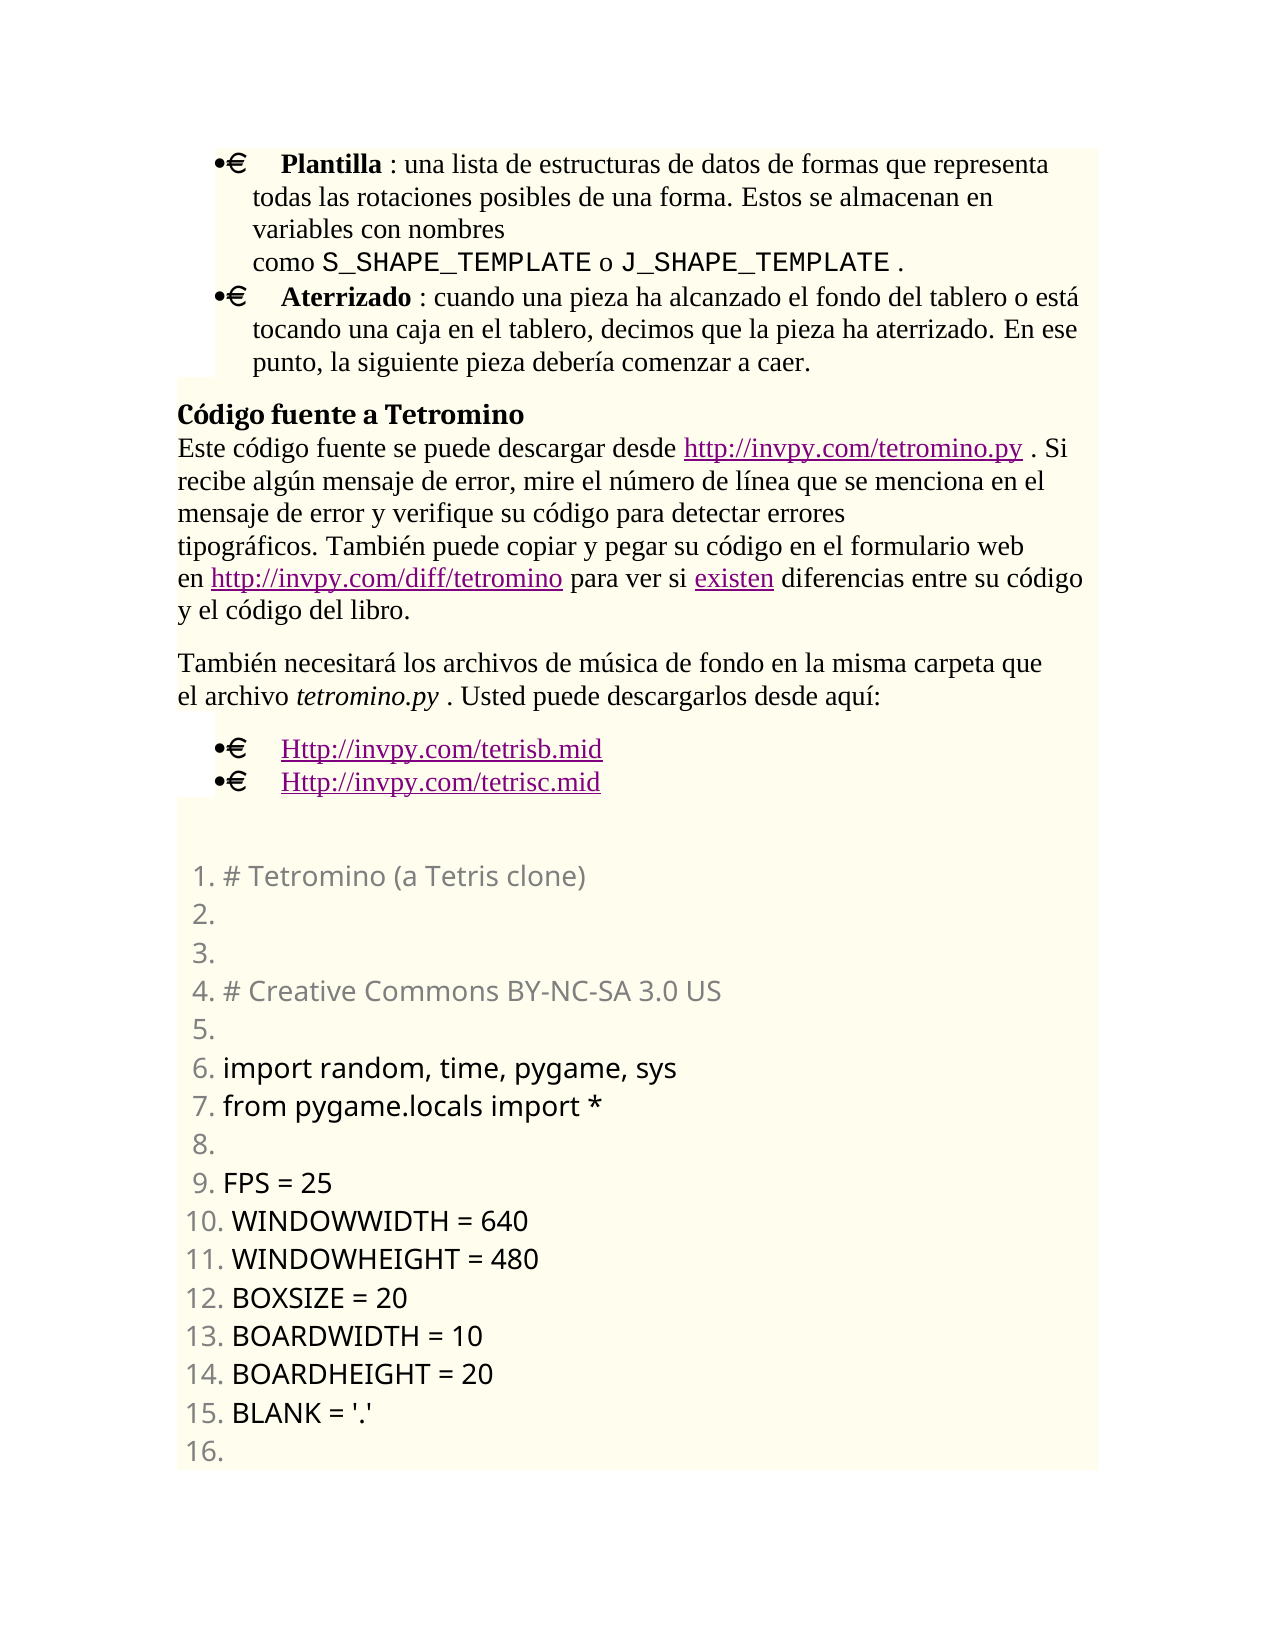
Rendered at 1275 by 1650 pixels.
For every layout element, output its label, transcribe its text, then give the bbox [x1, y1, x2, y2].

text 8. [177, 1125, 1098, 1163]
text Este código fuente se puede descargar desde http://invpy.com/tetromino.py . Si recibe algún mensaje de error, mire el número de línea que se menciona en el mensaje de error y verifique su código para detectar errores tipográficos. También puede copiar y pegar su código en el formulario web en http://invpy.com/diff/tetromino para ver si existen diferencias entre su código y el código del libro. [177, 431, 1098, 626]
text Código fuente a Tetromino [177, 398, 1098, 431]
text 9. FPS = 25 [177, 1163, 1098, 1201]
text 12. BOXSIZE = 20 [177, 1278, 1098, 1316]
text También necesitará los archivos de música de fondo en la misma carpeta que el archivo tetromino.py . Usted puede descargarlos desde aquí: [177, 647, 1098, 711]
text 16. [177, 1431, 1098, 1470]
text 3. [177, 933, 1098, 971]
text  Http://invpy.com/tetrisc.mid [215, 765, 1098, 797]
text  Http://invpy.com/tetrisb.mid [215, 732, 1098, 765]
text 14. BOARDHEIGHT = 20 [177, 1355, 1098, 1393]
text 5. [177, 1010, 1098, 1048]
text 2. [177, 895, 1098, 933]
text 11. WINDOWHEIGHT = 480 [177, 1240, 1098, 1278]
text 7. from pygame.locals import * [177, 1086, 1098, 1125]
text 15. BLANK = '.' [177, 1393, 1098, 1431]
text  Plantilla : una lista de estructuras de datos de formas que representa todas las rotaciones posibles de una forma. Estos se almacenan en variables con nombres como S_SHAPE_TEMPLATE o J_SHAPE_TEMPLATE . [215, 148, 1098, 280]
text 13. BOARDWIDTH = 10 [177, 1316, 1098, 1355]
text  Aterrizado : cuando una pieza ha alcanzado el fondo del tablero o está tocando una caja en el tablero, decimos que la pieza ha aterrizado. En ese punto, la siguiente pieza debería comenzar a caer. [215, 280, 1098, 377]
text 1. # Tetromino (a Tetris clone) [177, 818, 1098, 895]
text 4. # Creative Commons BY-NC-SA 3.0 US [177, 971, 1098, 1010]
text 6. import random, time, pygame, sys [177, 1048, 1098, 1086]
text 10. WINDOWWIDTH = 640 [177, 1201, 1098, 1240]
